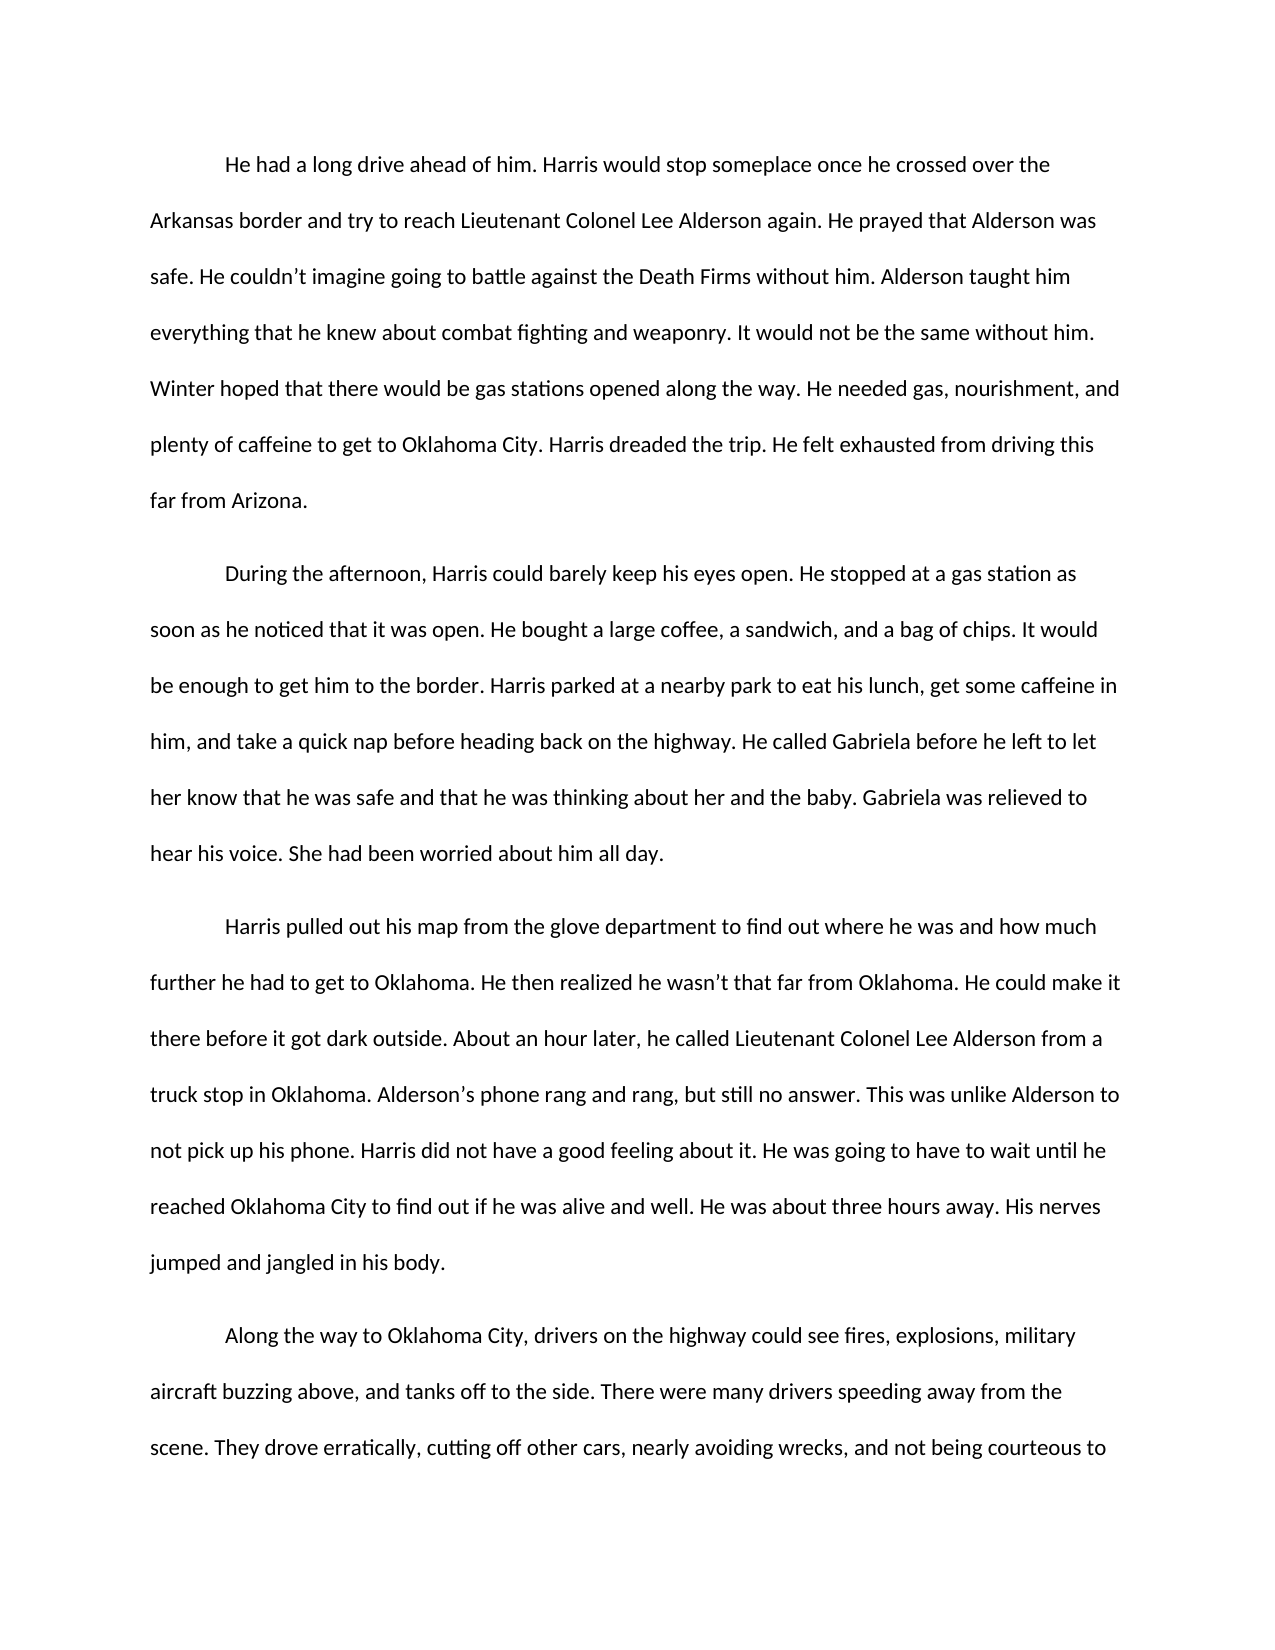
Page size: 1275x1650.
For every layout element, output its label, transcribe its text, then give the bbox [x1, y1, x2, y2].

text Harris pulled out his map from the glove department to find out where he was and how much further he had to get to Oklahoma. He then realized he wasn’t that far from Oklahoma. He could make it there before it got dark outside. About an hour later, he called Lieutenant Colonel Lee Alderson from a truck stop in Oklahoma. Alderson’s phone rang and rang, but still no answer. This was unlike Alderson to not pick up his phone. Harris did not have a good feeling about it. He was going to have to wait until he reached Oklahoma City to find out if he was alive and well. He was about three hours away. His nerves jumped and jangled in his body. [150, 912, 1125, 1276]
text During the afternoon, Harris could barely keep his eyes open. He stopped at a gas station as soon as he noticed that it was open. He bought a large coffee, a sandwich, and a bag of chips. It would be enough to get him to the border. Harris parked at a nearby park to eat his lunch, get some caffeine in him, and take a quick nap before heading back on the highway. He called Gabriela before he left to let her know that he was safe and that he was thinking about her and the baby. Gabriela was relieved to hear his voice. She had been worried about him all day. [150, 559, 1125, 867]
text He had a long drive ahead of him. Harris would stop someplace once he crossed over the Arkansas border and try to reach Lieutenant Colonel Lee Alderson again. He prayed that Alderson was safe. He couldn’t imagine going to battle against the Death Firms without him. Alderson taught him everything that he knew about combat fighting and weaponry. It would not be the same without him. Winter hoped that there would be gas stations opened along the way. He needed gas, nourishment, and plenty of caffeine to get to Oklahoma City. Harris dreaded the trip. He felt exhausted from driving this far from Arizona. [150, 150, 1125, 514]
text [150, 1321, 1125, 1461]
